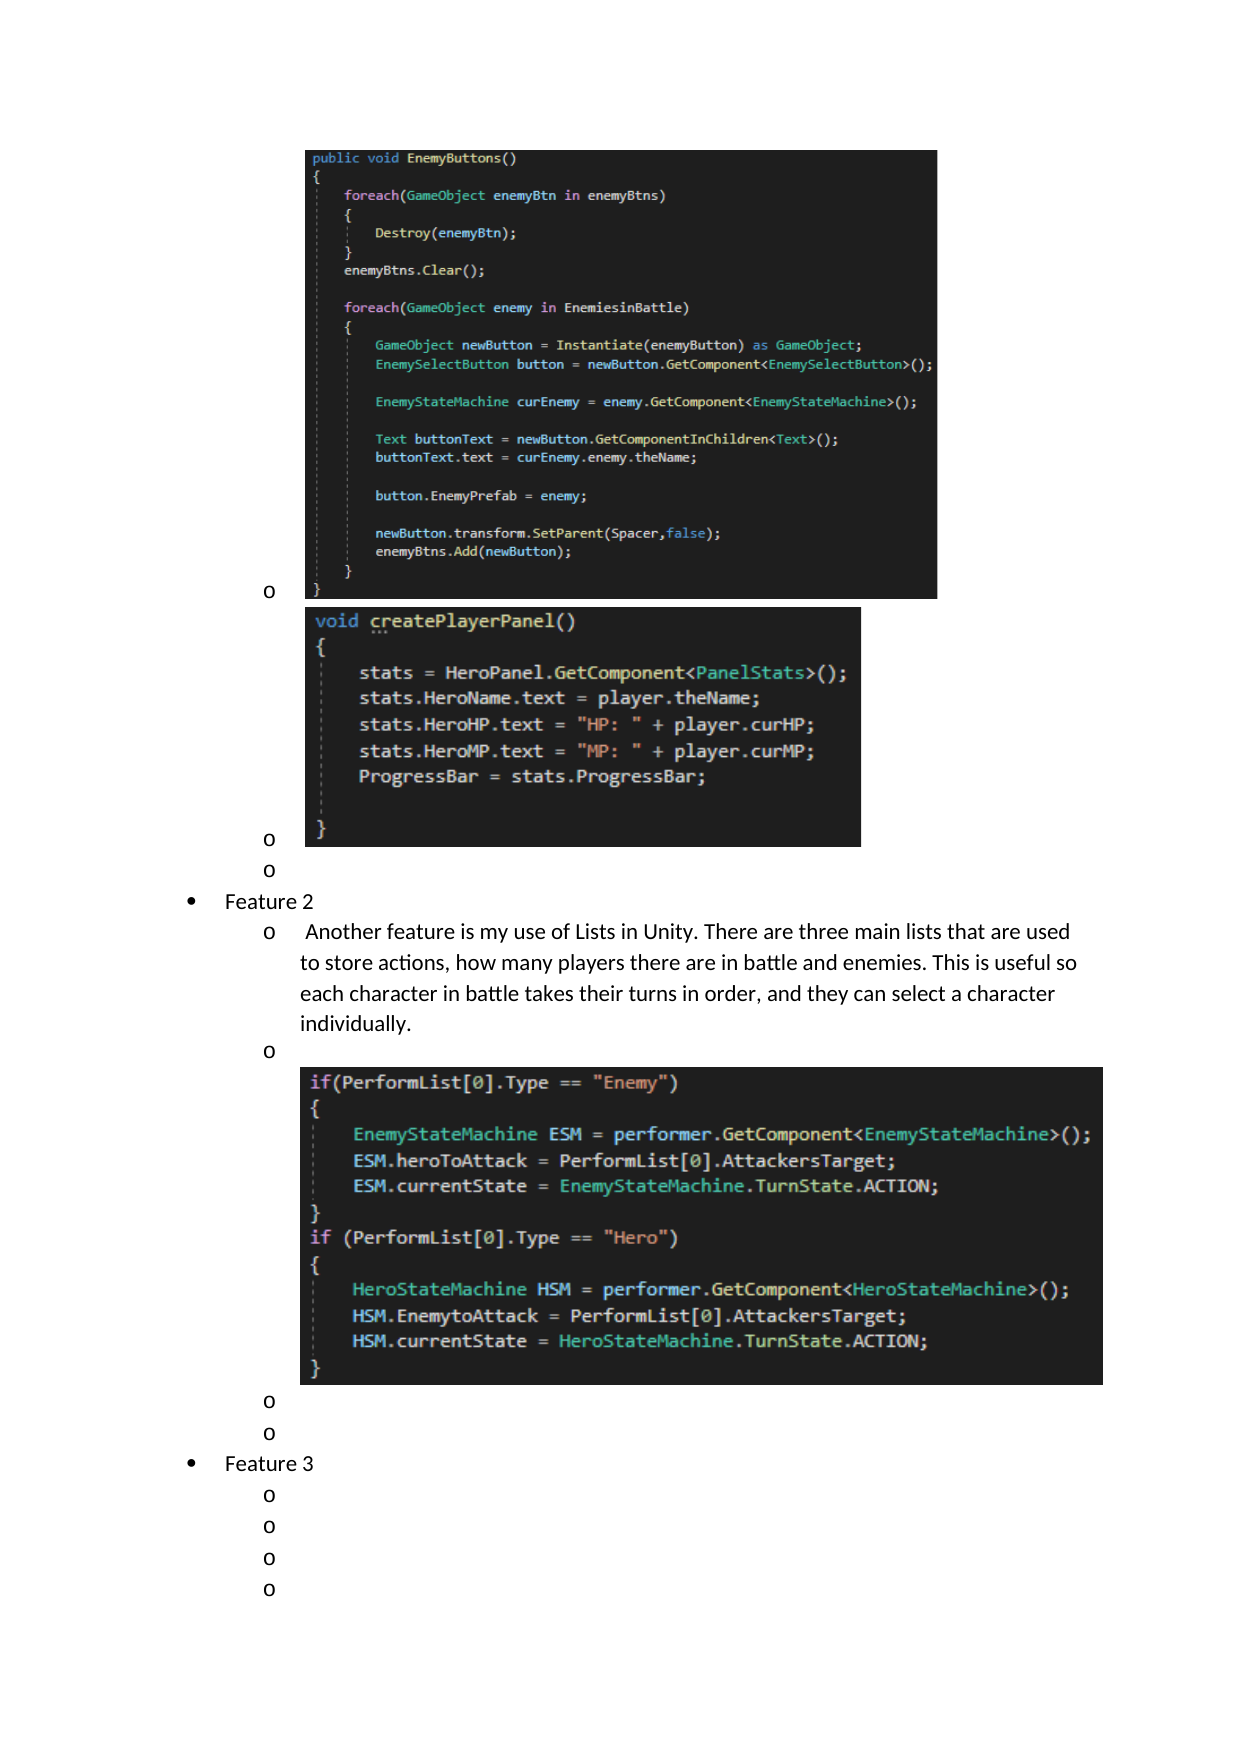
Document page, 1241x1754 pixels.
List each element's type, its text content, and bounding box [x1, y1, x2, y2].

picture [305, 150, 938, 599]
picture [300, 1067, 1103, 1385]
picture [305, 607, 862, 847]
list Feature 3 [187, 1449, 1090, 1477]
list Feature 2 [187, 887, 1090, 915]
list Another feature is my use of Lists in Unity. There are three main lists that are used to store actions, how many players there are in battle and enemies. This is useful so each character in battle takes their turns in order, and they can select a character individually. [262, 917, 1090, 1037]
